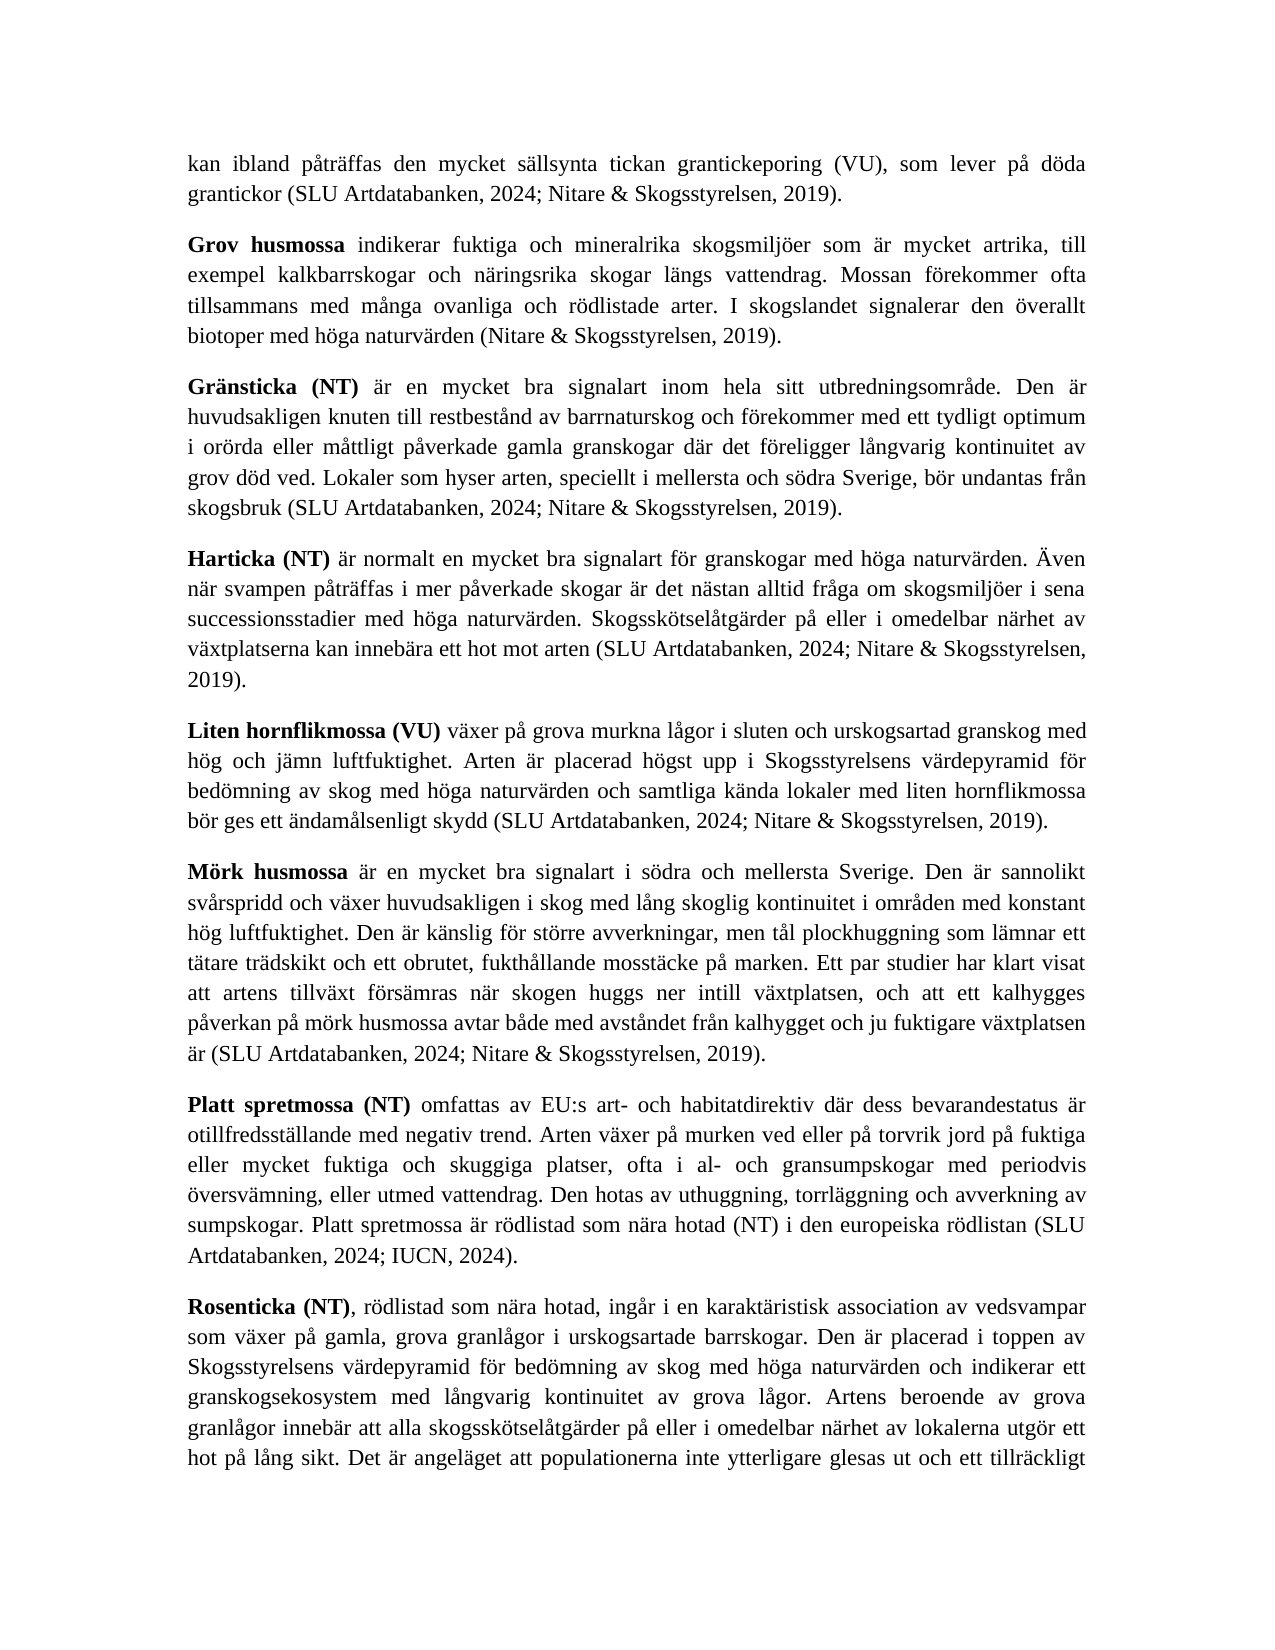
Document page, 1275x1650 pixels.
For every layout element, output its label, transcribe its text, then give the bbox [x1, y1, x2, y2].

text Liten hornflikmossa (VU) växer på grova murkna lågor i sluten och urskogsartad granskog med hög och jämn luftfuktighet. Arten är placerad högst upp i Skogsstyrelsens värdepyramid för bedömning av skog med höga naturvärden och samtliga kända lokaler med liten hornflikmossa bör ges ett ändamålsenligt skydd (SLU Artdatabanken, 2024; Nitare & Skogsstyrelsen, 2019). [187, 717, 1087, 834]
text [187, 150, 1087, 207]
text Harticka (NT) är normalt en mycket bra signalart för granskogar med höga naturvärden. Även när svampen påträffas i mer påverkade skogar är det nästan alltid fråga om skogsmiljöer i sena successionsstadier med höga naturvärden. Skogsskötselåtgärder på eller i omedelbar närhet av växtplatserna kan innebära ett hot mot arten (SLU Artdatabanken, 2024; Nitare & Skogsstyrelsen, 2019). [187, 545, 1087, 692]
text Grov husmossa indikerar fuktiga och mineralrika skogsmiljöer som är mycket artrika, till exempel kalkbarrskogar och näringsrika skogar längs vattendrag. Mossan förekommer ofta tillsammans med många ovanliga och rödlistade arter. I skogslandet signalerar den överallt biotoper med höga naturvärden (Nitare & Skogsstyrelsen, 2019). [187, 231, 1087, 348]
text Mörk husmossa är en mycket bra signalart i södra och mellersta Sverige. Den är sannolikt svårspridd och växer huvudsakligen i skog med lång skoglig kontinuitet i områden med konstant hög luftfuktighet. Den är känslig för större avverkningar, men tål plockhuggning som lämnar ett tätare trädskikt och ett obrutet, fukthållande mosstäcke på marken. Ett par studier har klart visat att artens tillväxt försämras när skogen huggs ner intill växtplatsen, och att ett kalhygges påverkan på mörk husmossa avtar både med avståndet från kalhygget och ju fuktigare växtplatsen är (SLU Artdatabanken, 2024; Nitare & Skogsstyrelsen, 2019). [187, 858, 1087, 1066]
text Platt spretmossa (NT) omfattas av EU:s art- och habitatdirektiv där dess bevarandestatus är otillfredsställande med negativ trend. Arten växer på murken ved eller på torvrik jord på fuktiga eller mycket fuktiga och skuggiga platser, ofta i al- och gransumpskogar med periodvis översvämning, eller utmed vattendrag. Den hotas av uthuggning, torrläggning och avverkning av sumpskogar. Platt spretmossa är rödlistad som nära hotad (NT) i den europeiska rödlistan (SLU Artdatabanken, 2024; IUCN, 2024). [187, 1091, 1087, 1268]
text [187, 1293, 1087, 1470]
text Gränsticka (NT) är en mycket bra signalart inom hela sitt utbredningsområde. Den är huvudsakligen knuten till restbestånd av barrnaturskog och förekommer med ett tydligt optimum i orörda eller måttligt påverkade gamla granskogar där det föreligger långvarig kontinuitet av grov död ved. Lokaler som hyser arten, speciellt i mellersta och södra Sverige, bör undantas från skogsbruk (SLU Artdatabanken, 2024; Nitare & Skogsstyrelsen, 2019). [187, 373, 1087, 520]
